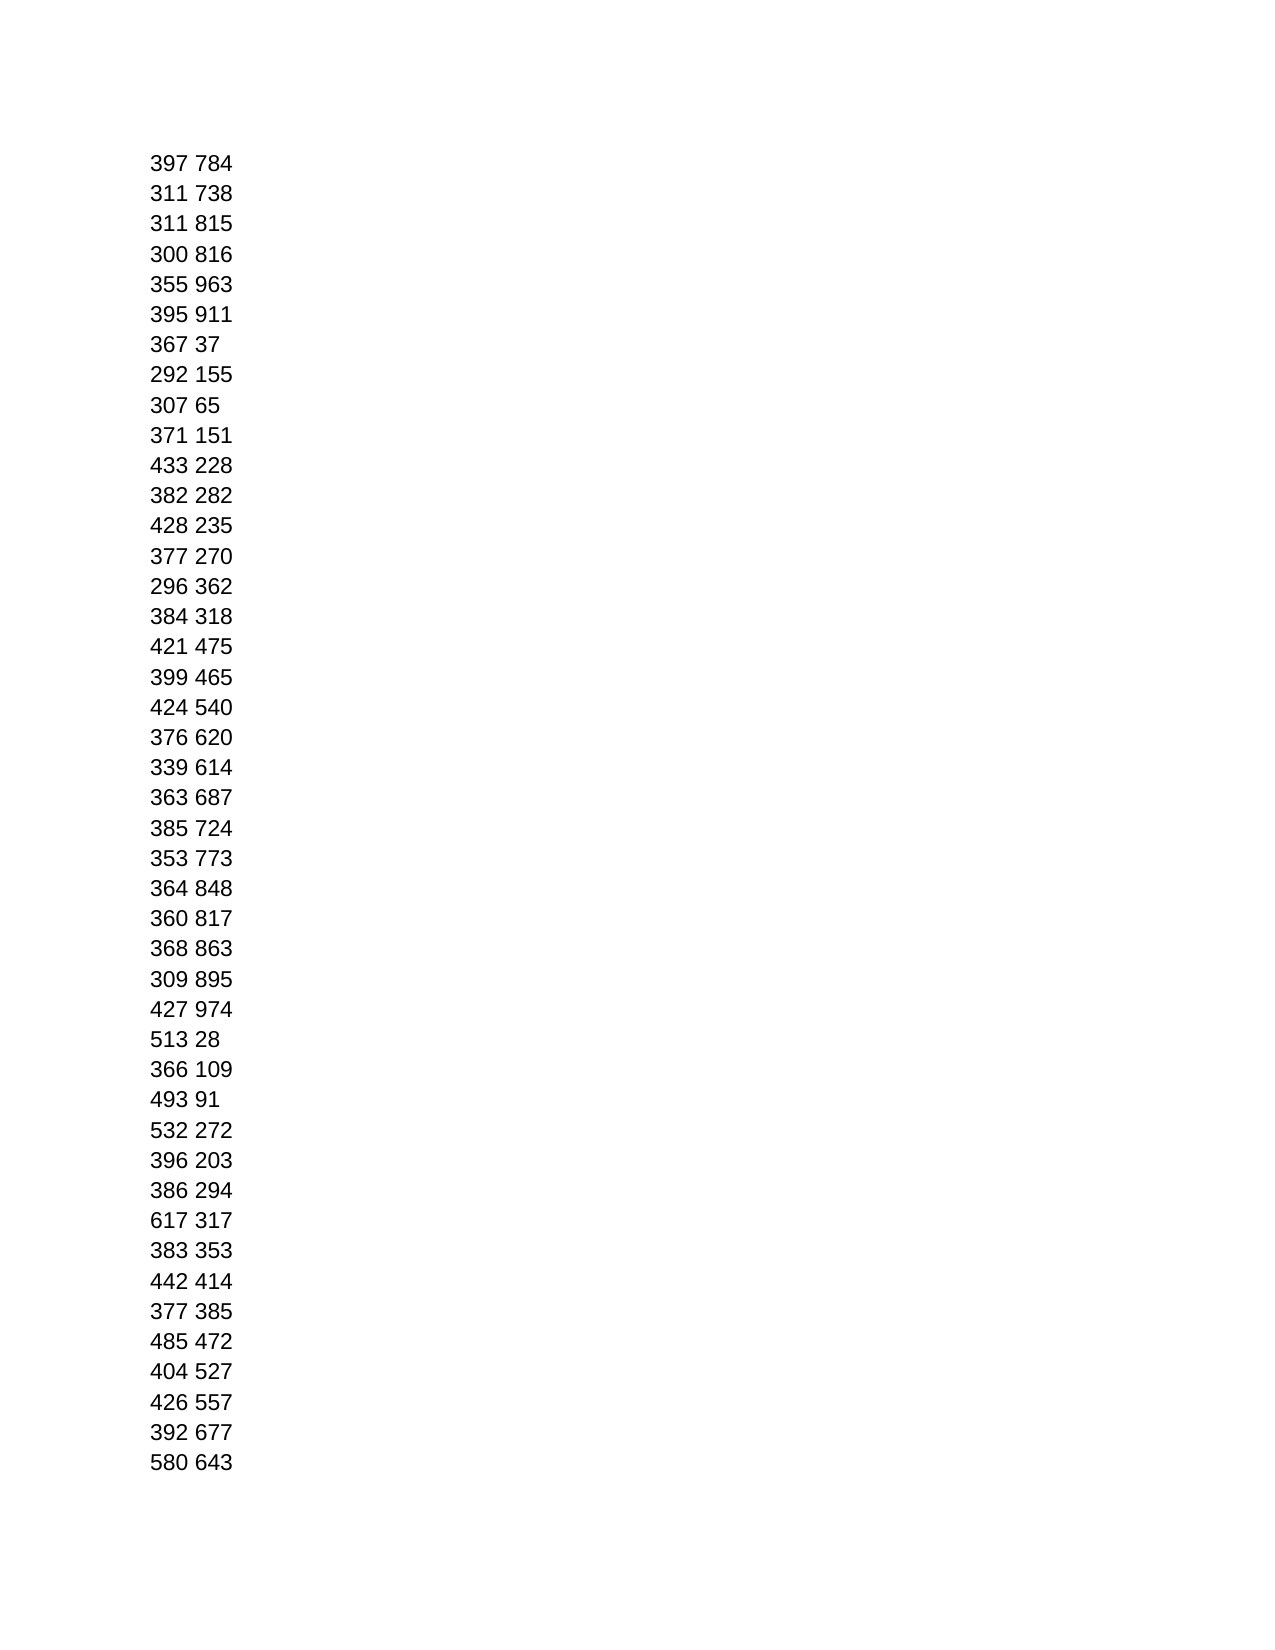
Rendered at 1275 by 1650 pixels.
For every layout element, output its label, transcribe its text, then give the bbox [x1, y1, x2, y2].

text 311 738 [150, 180, 1125, 207]
text 353 773 [150, 845, 1125, 871]
text 377 385 [150, 1298, 1125, 1324]
text 513 28 [150, 1026, 1125, 1052]
text 426 557 [150, 1388, 1125, 1415]
text 532 272 [150, 1117, 1125, 1143]
text 442 414 [150, 1268, 1125, 1294]
text 368 863 [150, 935, 1125, 962]
text 386 294 [150, 1177, 1125, 1203]
text 385 724 [150, 814, 1125, 841]
text 371 151 [150, 422, 1125, 448]
text 493 91 [150, 1086, 1125, 1113]
text 384 318 [150, 603, 1125, 629]
text 355 963 [150, 271, 1125, 297]
text 397 784 [150, 150, 1125, 176]
text 377 270 [150, 543, 1125, 569]
text 395 911 [150, 301, 1125, 327]
text 360 817 [150, 905, 1125, 932]
text 363 687 [150, 784, 1125, 811]
text 421 475 [150, 633, 1125, 660]
text 300 816 [150, 241, 1125, 267]
text 383 353 [150, 1237, 1125, 1264]
text 433 228 [150, 452, 1125, 478]
text 367 37 [150, 331, 1125, 358]
text 382 282 [150, 482, 1125, 509]
text 292 155 [150, 361, 1125, 388]
text 428 235 [150, 512, 1125, 539]
text 364 848 [150, 875, 1125, 901]
text 366 109 [150, 1056, 1125, 1083]
text 309 895 [150, 966, 1125, 992]
text 485 472 [150, 1328, 1125, 1354]
text 392 677 [150, 1419, 1125, 1445]
text 396 203 [150, 1147, 1125, 1173]
text 311 815 [150, 210, 1125, 237]
text 424 540 [150, 694, 1125, 720]
text 399 465 [150, 663, 1125, 690]
text 307 65 [150, 392, 1125, 418]
text 339 614 [150, 754, 1125, 781]
text 580 643 [150, 1449, 1125, 1475]
text 404 527 [150, 1358, 1125, 1385]
text 376 620 [150, 724, 1125, 750]
text 617 317 [150, 1207, 1125, 1234]
text 296 362 [150, 573, 1125, 599]
text 427 974 [150, 996, 1125, 1022]
